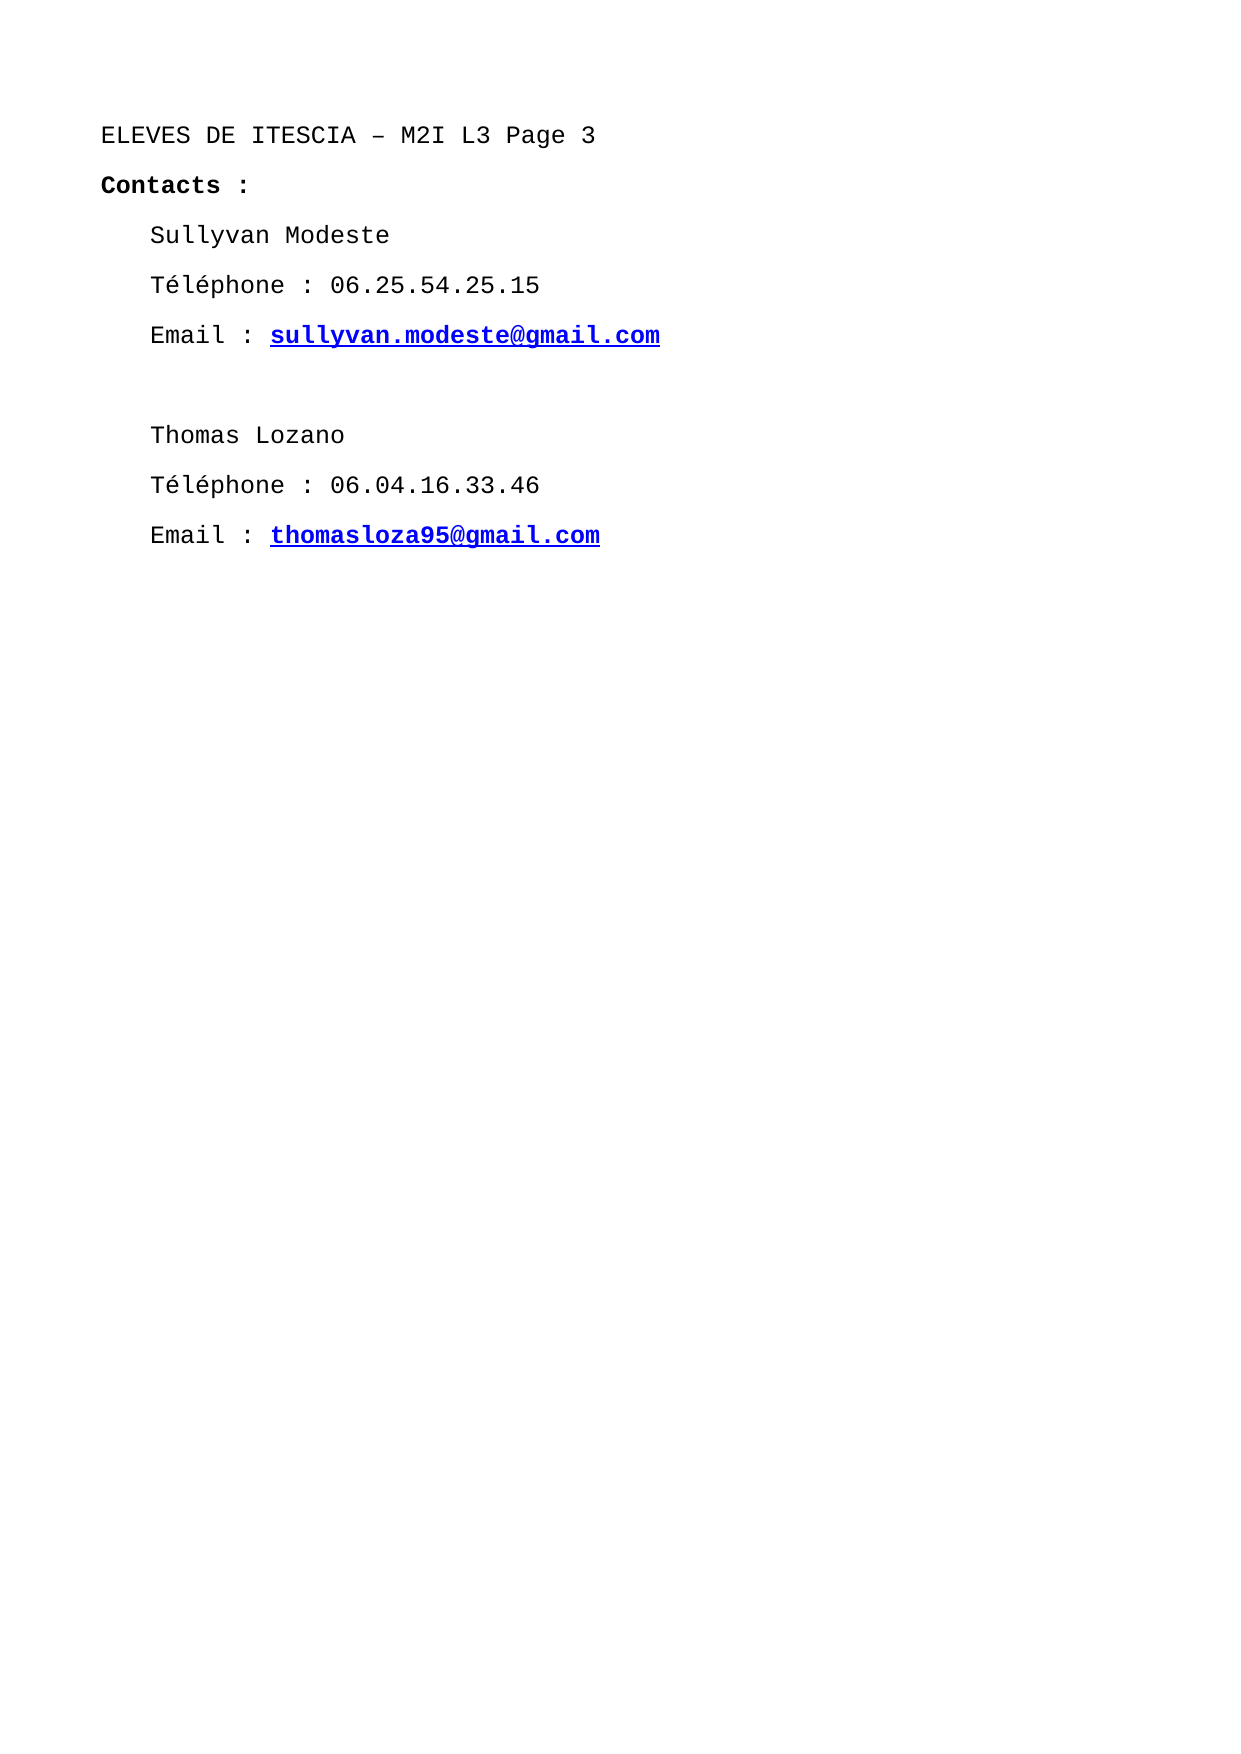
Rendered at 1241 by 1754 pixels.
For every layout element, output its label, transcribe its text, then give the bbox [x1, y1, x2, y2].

text Thomas Lozano [150, 401, 1090, 451]
text Téléphone : 06.25.54.25.15 [150, 251, 1090, 301]
text Email : thomasloza95@gmail.com [150, 501, 1090, 551]
text Téléphone : 06.04.16.33.46 [150, 451, 1090, 501]
text Sullyvan Modeste [150, 201, 1090, 251]
text Email : sullyvan.modeste@gmail.com [150, 301, 1090, 351]
text Contacts : [101, 151, 1090, 201]
